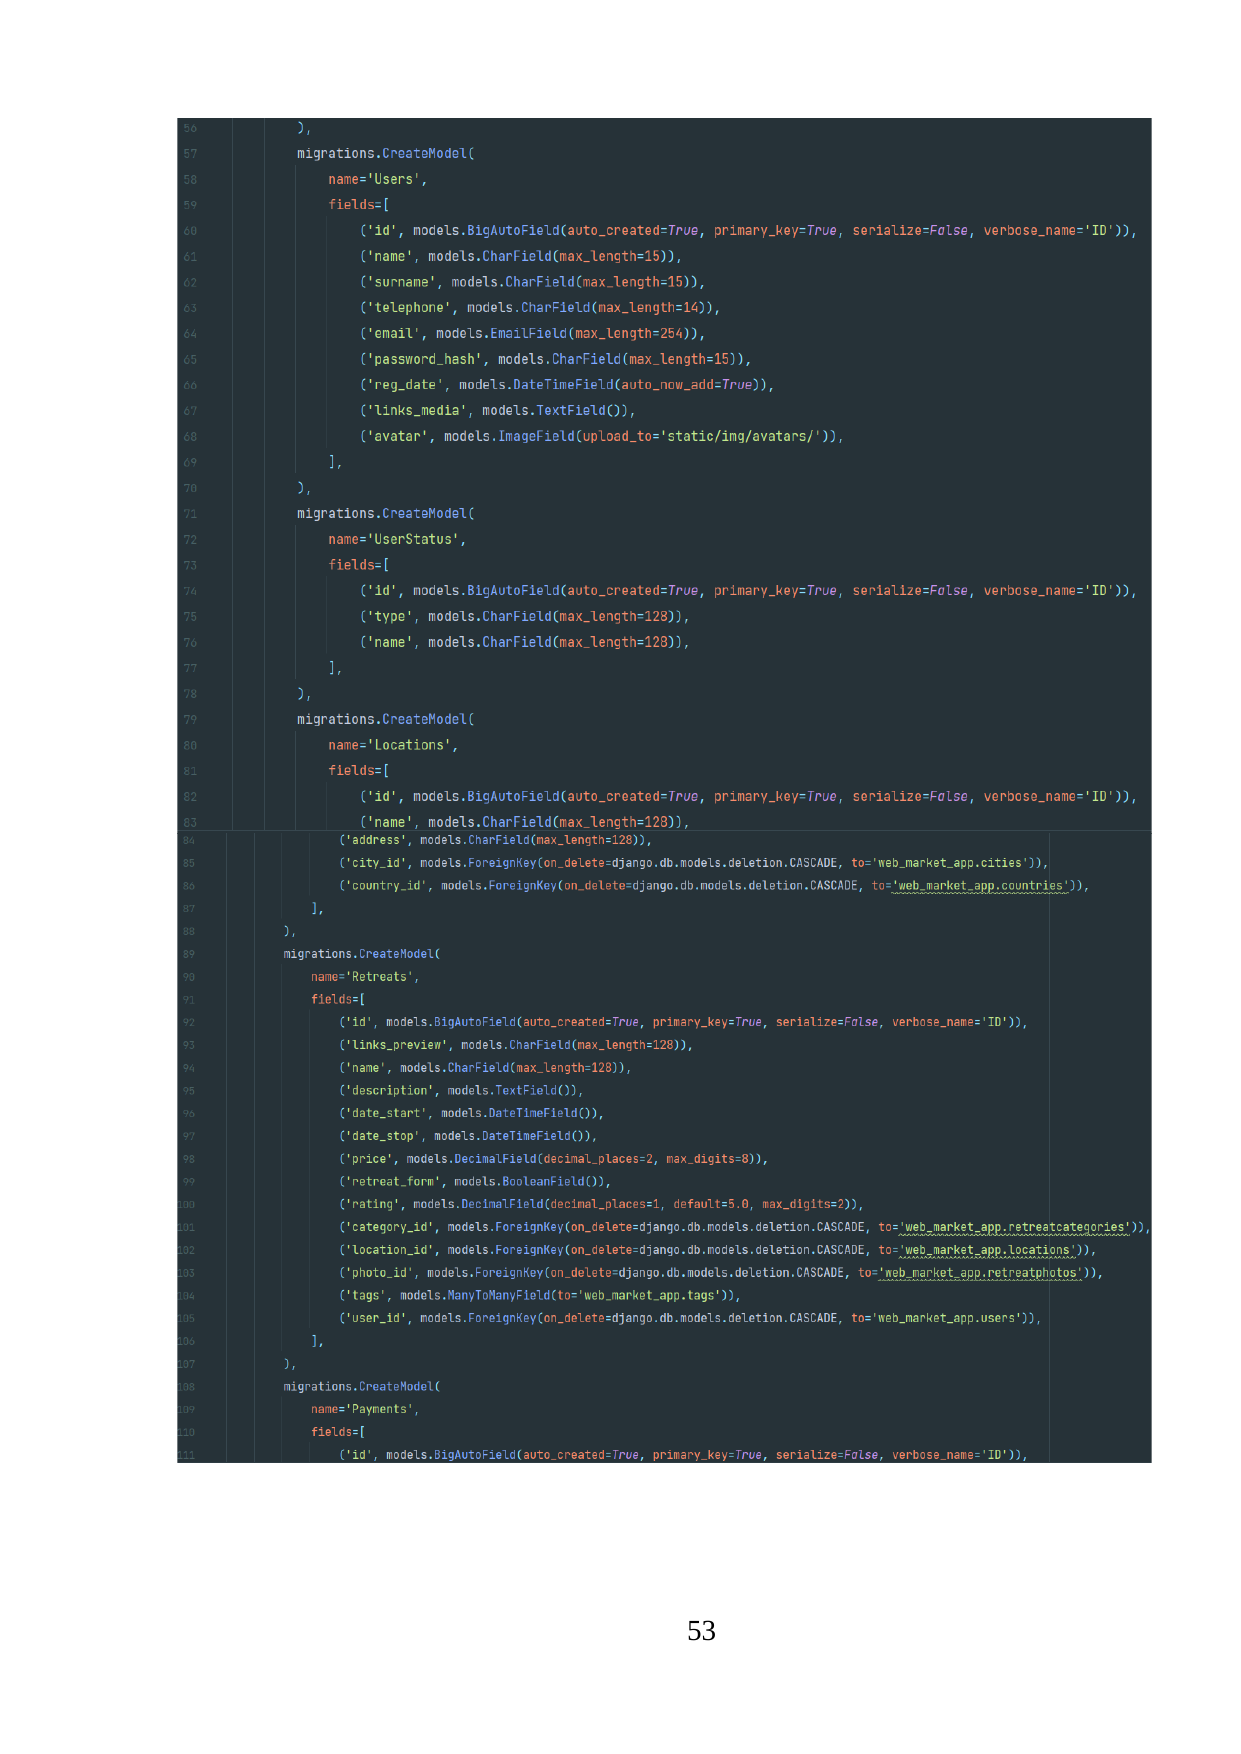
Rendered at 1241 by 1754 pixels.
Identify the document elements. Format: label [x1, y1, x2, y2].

picture [177, 118, 1152, 1463]
